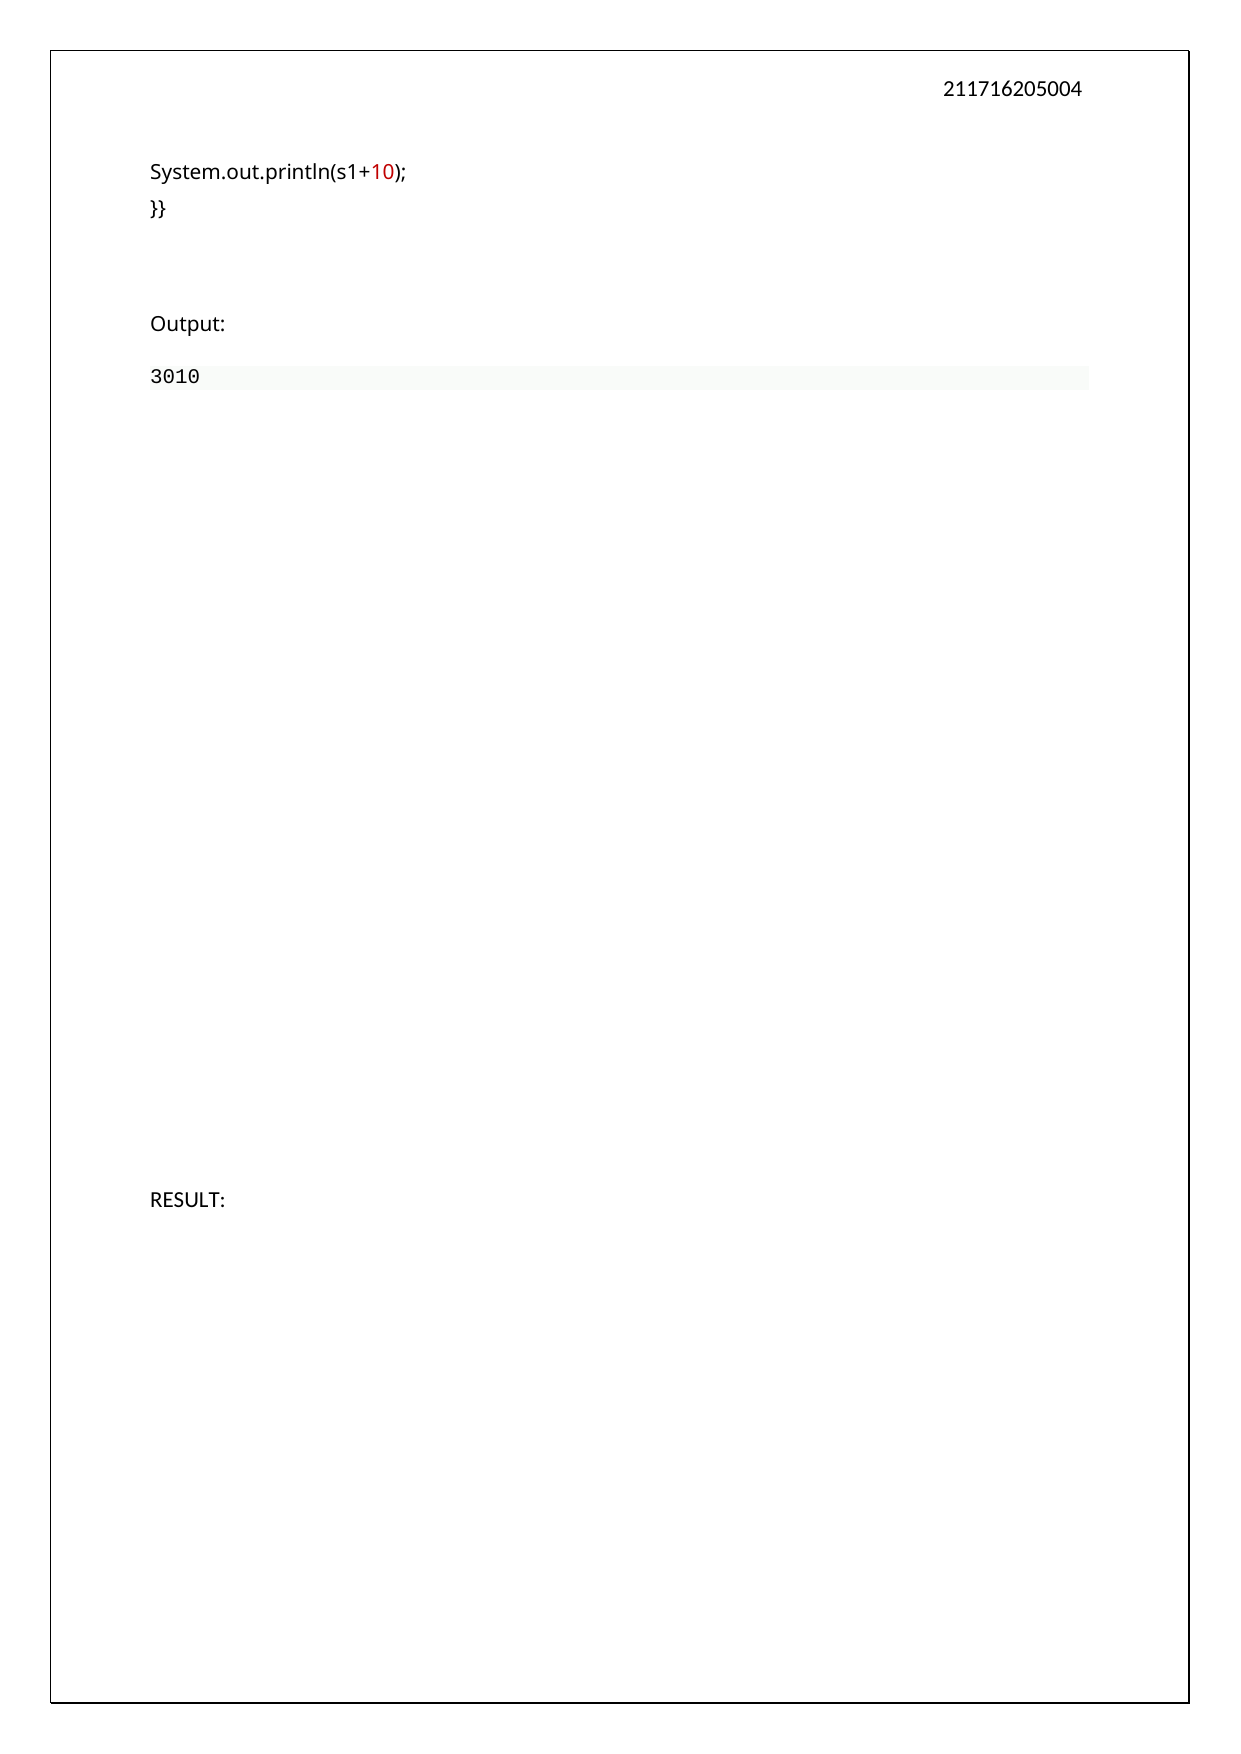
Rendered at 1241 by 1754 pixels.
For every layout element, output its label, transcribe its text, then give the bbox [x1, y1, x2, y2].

text Output: [150, 309, 1089, 337]
text 3010 [150, 366, 1089, 390]
text System.out.println(s1+10); [150, 150, 1089, 186]
text RESULT: [150, 1177, 1089, 1213]
text }} [150, 186, 1089, 222]
